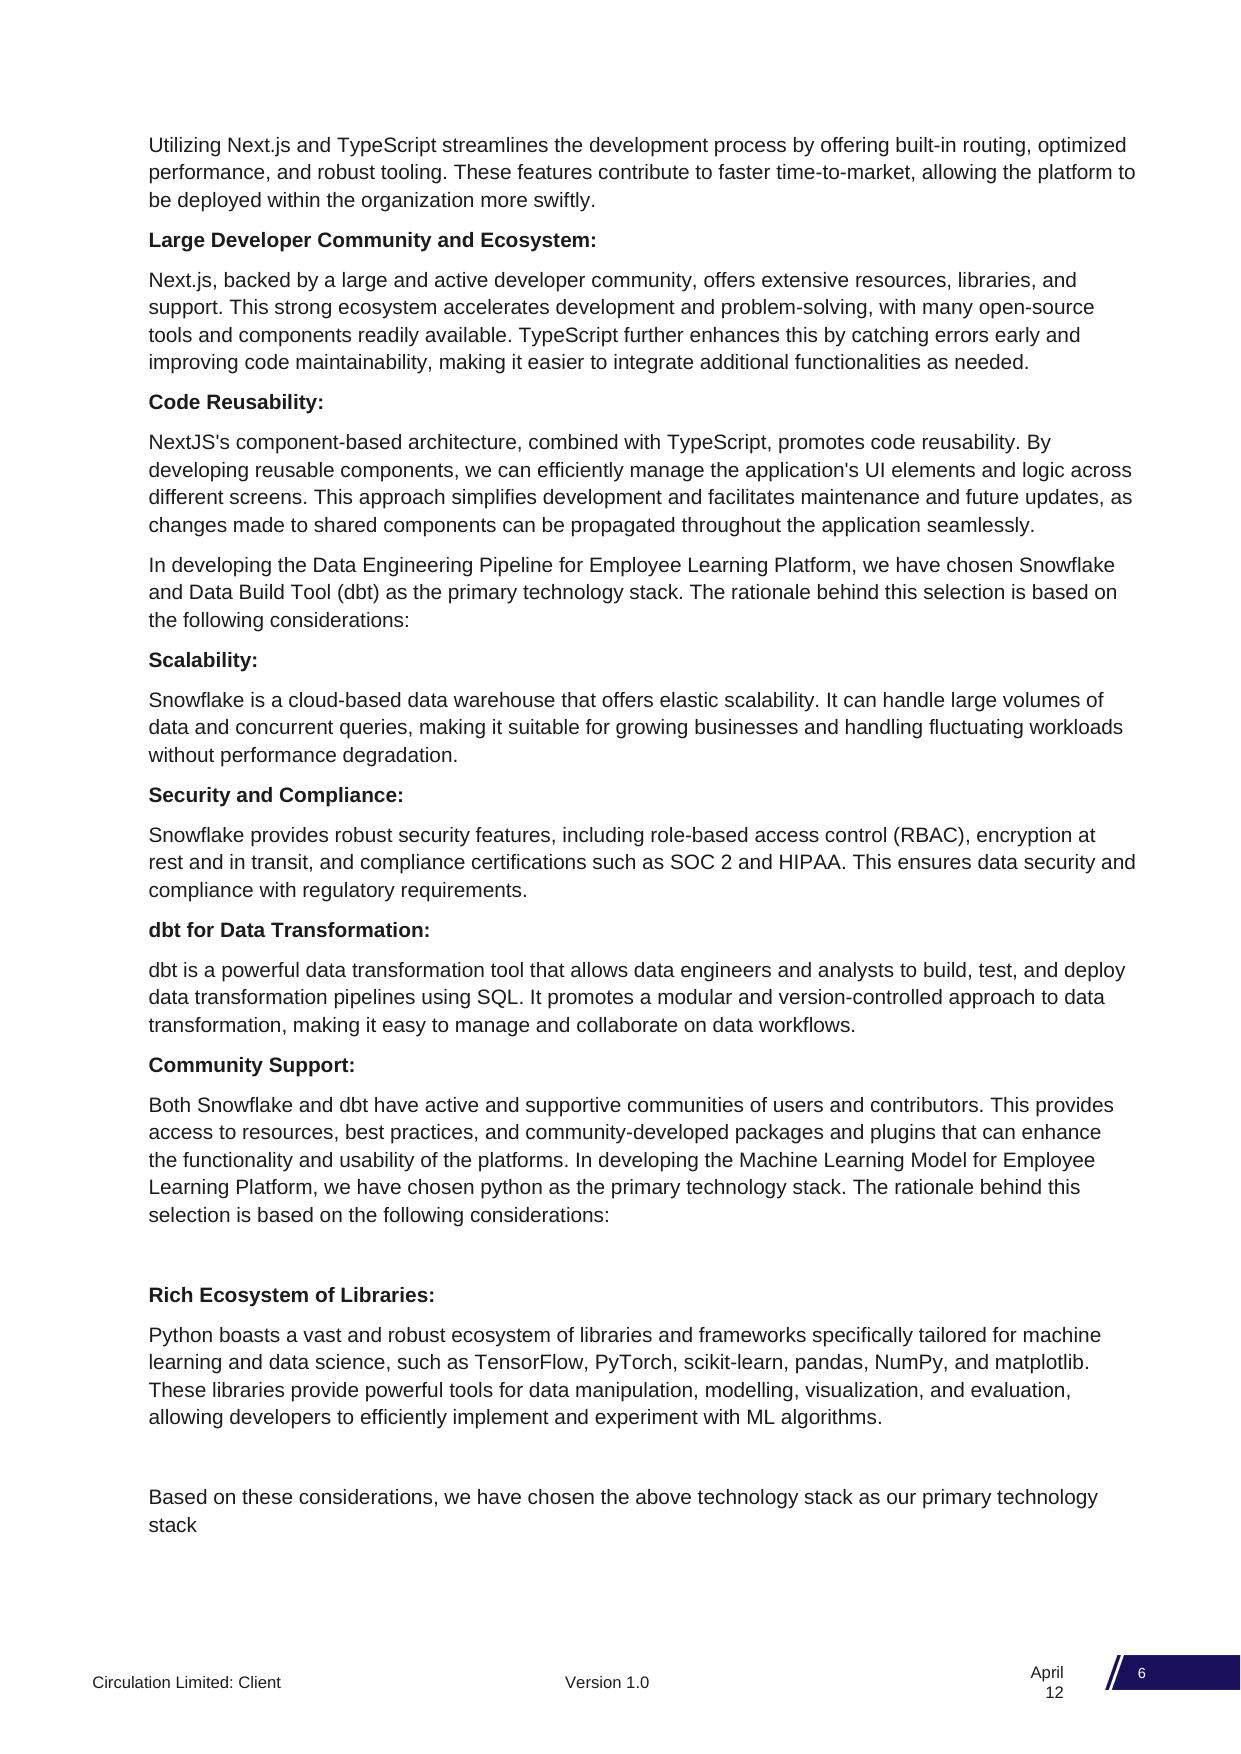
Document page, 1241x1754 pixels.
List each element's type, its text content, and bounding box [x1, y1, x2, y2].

text Snowflake provides robust security features, including role-based access control (RBAC), encryption at rest and in transit, and compliance certifications such as SOC 2 and HIPAA. This ensures data security and compliance with regulatory requirements. [148, 823, 1137, 902]
text Based on these considerations, we have chosen the above technology stack as our primary technology stack [148, 1485, 1137, 1564]
text Rich Ecosystem of Libraries: [148, 1283, 1137, 1307]
text Python boasts a vast and robust ecosystem of libraries and frameworks specifically tailored for machine learning and data science, such as TensorFlow, PyTorch, scikit-learn, pandas, NumPy, and matplotlib. These libraries provide powerful tools for data manipulation, modelling, visualization, and evaluation, allowing developers to efficiently implement and experiment with ML algorithms. [148, 1323, 1137, 1429]
text Next.js, backed by a large and active developer community, offers extensive resources, libraries, and support. This strong ecosystem accelerates development and problem-solving, with many open-source tools and components readily available. TypeScript further enhances this by catching errors early and improving code maintainability, making it easier to integrate additional functionalities as needed. [148, 268, 1137, 374]
text Large Developer Community and Ecosystem: [148, 228, 1137, 252]
picture [1105, 1655, 1241, 1690]
text Utilizing Next.js and TypeScript streamlines the development process by offering built-in routing, optimized performance, and robust tooling. These features contribute to faster time-to-market, allowing the platform to be deployed within the organization more swiftly. [148, 133, 1137, 212]
text Code Reusability: [148, 390, 1137, 414]
text NextJS's component-based architecture, combined with TypeScript, promotes code reusability. By developing reusable components, we can efficiently manage the application's UI elements and logic across different screens. This approach simplifies development and facilitates maintenance and future updates, as changes made to shared components can be propagated throughout the application seamlessly. [148, 430, 1137, 537]
text dbt for Data Transformation: [148, 918, 1137, 942]
text Both Snowflake and dbt have active and supportive communities of users and contributors. This provides access to resources, best practices, and community-developed packages and plugins that can enhance the functionality and usability of the platforms. In developing the Machine Learning Model for Employee Learning Platform, we have chosen python as the primary technology stack. The rationale behind this selection is based on the following considerations: [148, 1093, 1137, 1227]
text Snowflake is a cloud-based data warehouse that offers elastic scalability. It can handle large volumes of data and concurrent queries, making it suitable for growing businesses and handling fluctuating workloads without performance degradation. [148, 688, 1137, 767]
text Security and Compliance: [148, 783, 1137, 807]
text dbt is a powerful data transformation tool that allows data engineers and analysts to build, test, and deploy data transformation pipelines using SQL. It promotes a modular and version-controlled approach to data transformation, making it easy to manage and collaborate on data workflows. [148, 958, 1137, 1037]
text In developing the Data Engineering Pipeline for Employee Learning Platform, we have chosen Snowflake and Data Build Tool (dbt) as the primary technology stack. The rationale behind this selection is based on the following considerations: [148, 553, 1137, 632]
text Community Support: [148, 1053, 1137, 1077]
text Scalability: [148, 648, 1137, 672]
